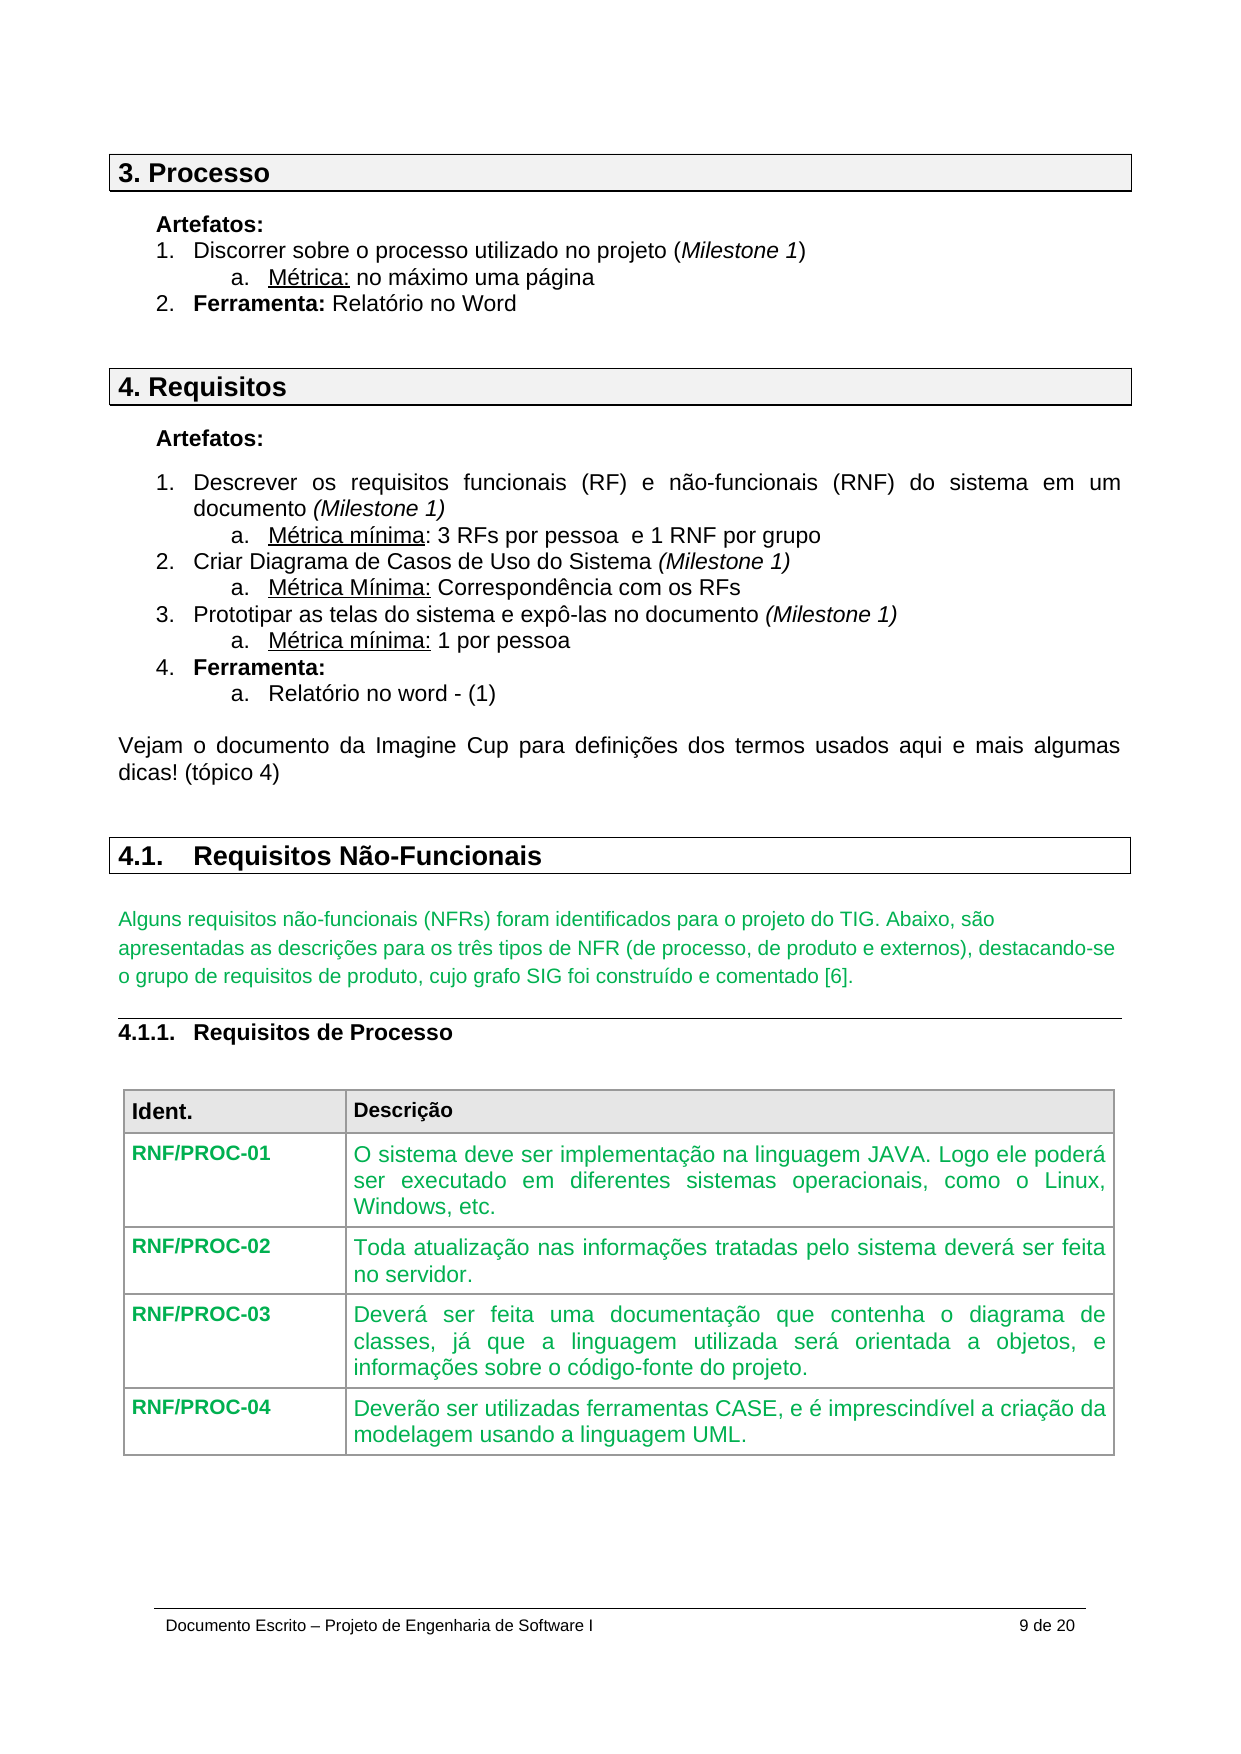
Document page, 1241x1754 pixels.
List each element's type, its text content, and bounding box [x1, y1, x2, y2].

table_cell RNF/PROC-04 [125, 1389, 345, 1454]
table_cell RNF/PROC-02 [125, 1228, 345, 1293]
list Criar Diagrama de Casos de Uso do Sistema (Milestone 1) [156, 548, 1122, 574]
list Descrever os requisitos funcionais (RF) e não-funcionais (RNF) do sistema em um documento (Milestone 1) [156, 469, 1122, 522]
table_cell O sistema deve ser implementação na linguagem JAVA. Logo ele poderá ser executado em diferentes sistemas operacionais, como o Linux, Windows, etc. [347, 1134, 1113, 1226]
subtitle 4. Requisitos [110, 369, 1131, 404]
list Métrica mínima: 1 por pessoa [231, 627, 1122, 653]
table_cell Deverá ser feita uma documentação que contenha o diagrama de classes, já que a linguagem utilizada será orientada a objetos, e informações sobre o código-fonte do projeto. [347, 1295, 1113, 1387]
list Métrica: no máximo uma página [231, 263, 1122, 290]
text Alguns requisitos não-funcionais (NFRs) foram identificados para o projeto do TIG. Abaixo, são apresentadas as descrições para os três tipos de NFR (de processo, de produto e externos), destacando-se o grupo de requisitos de produto, cujo grafo SIG foi construído e comentado [6]. [118, 907, 1122, 988]
list Ferramenta: Relatório no Word [156, 290, 1122, 316]
list Métrica mínima: 3 RFs por pessoa e 1 RNF por grupo [231, 522, 1122, 548]
list Relatório no word - (1) [231, 680, 1122, 706]
text Vejam o documento da Imagine Cup para definições dos termos usados aqui e mais algumas dicas! (tópico 4) [118, 732, 1122, 785]
table_cell Toda atualização nas informações tratadas pelo sistema deverá ser feita no servidor. [347, 1228, 1113, 1293]
table_cell RNF/PROC-03 [125, 1295, 345, 1387]
text Artefatos: [118, 425, 1122, 451]
table_cell Deverão ser utilizadas ferramentas CASE, e é imprescindível a criação da modelagem usando a linguagem UML. [347, 1389, 1113, 1454]
text Artefatos: [118, 211, 1122, 237]
table_header Ident. [125, 1091, 345, 1132]
list Ferramenta: [156, 653, 1122, 680]
list Métrica Mínima: Correspondência com os RFs [231, 574, 1122, 601]
subtitle Requisitos de Processo [118, 1019, 1122, 1045]
subtitle 3. Processo [110, 155, 1131, 190]
list Discorrer sobre o processo utilizado no projeto (Milestone 1) [156, 237, 1122, 263]
table_header Descrição [347, 1091, 1113, 1132]
table_cell RNF/PROC-01 [125, 1134, 345, 1226]
list Prototipar as telas do sistema e expô-las no documento (Milestone 1) [156, 601, 1122, 627]
subtitle Requisitos Não-Funcionais [110, 838, 1130, 873]
